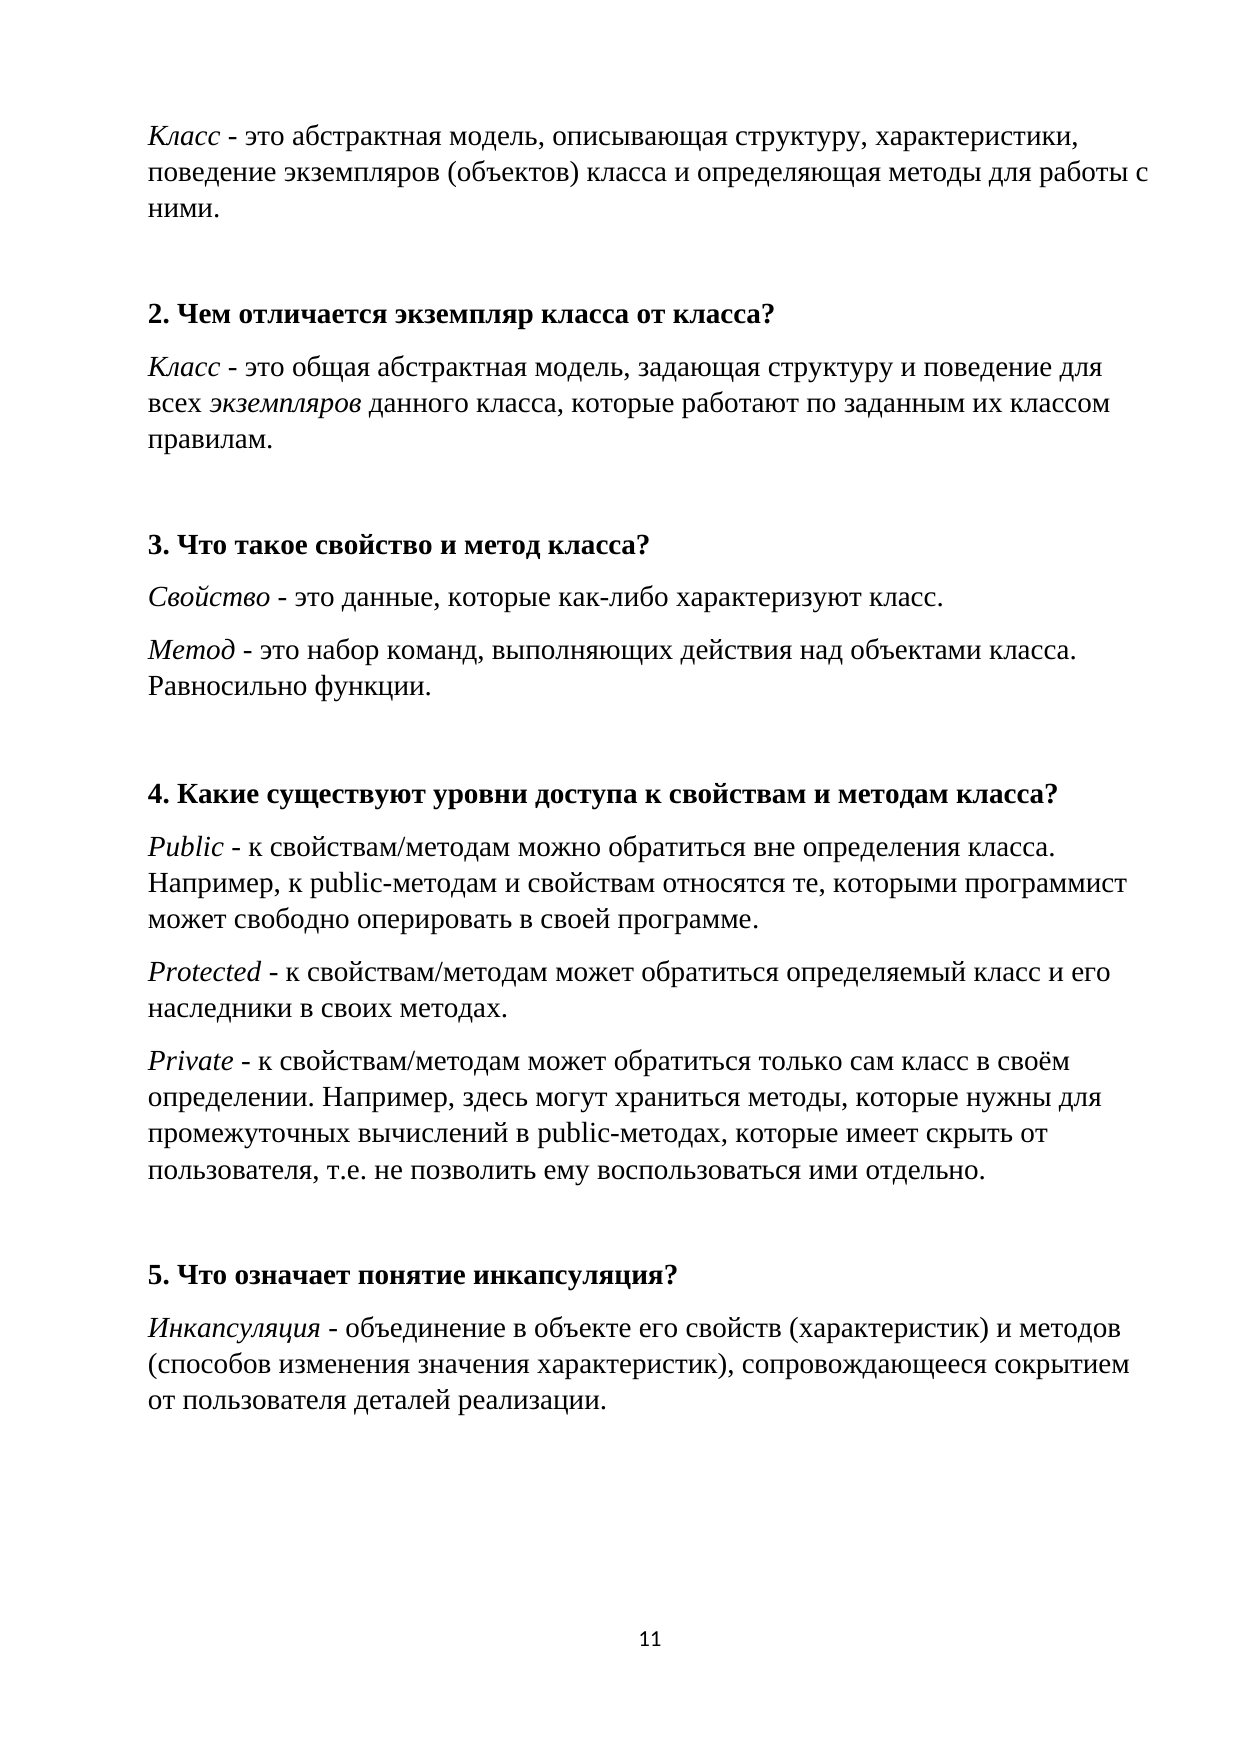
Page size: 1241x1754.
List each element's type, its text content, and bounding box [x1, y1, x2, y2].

list Что такое свойство и метод класса? [148, 527, 1152, 560]
list Чем отличается экземпляр класса от класса? [148, 296, 1152, 329]
list Protected - к свойствам/методам может обратиться определяемый класс и его наследники в своих методах. [148, 954, 1152, 1024]
list Класс - это общая абстрактная модель, задающая структуру и поведение для всех экземпляров данного класса, которые работают по заданным их классом правилам. [148, 349, 1152, 455]
list Private - к свойствам/методам может обратиться только сам класс в своём определении. Например, здесь могут храниться методы, которые нужны для промежуточных вычислений в public-методах, которые имеет скрыть от пользователя, т.е. не позволить ему воспользоваться ими отдельно. [148, 1043, 1152, 1185]
list Какие существуют уровни доступа к свойствам и методам класса? [148, 776, 1152, 810]
list Свойство - это данные, которые как-либо характеризуют класс. [148, 579, 1152, 613]
list Инкапсуляция - объединение в объекте его свойств (характеристик) и методов (способов изменения значения характеристик), сопровождающееся сокрытием от пользователя деталей реализации. [148, 1310, 1152, 1416]
list Метод - это набор команд, выполняющих действия над объектами класса. Равносильно функции. [148, 632, 1152, 702]
list Public - к свойствам/методам можно обратиться вне определения класса. Например, к public-методам и свойствам относятся те, которыми программист может свободно оперировать в своей программе. [148, 829, 1152, 935]
list Что означает понятие инкапсуляция? [148, 1257, 1152, 1291]
list Класс - это абстрактная модель, описывающая структуру, характеристики, поведение экземпляров (объектов) класса и определяющая методы для работы с ними. [148, 118, 1152, 224]
